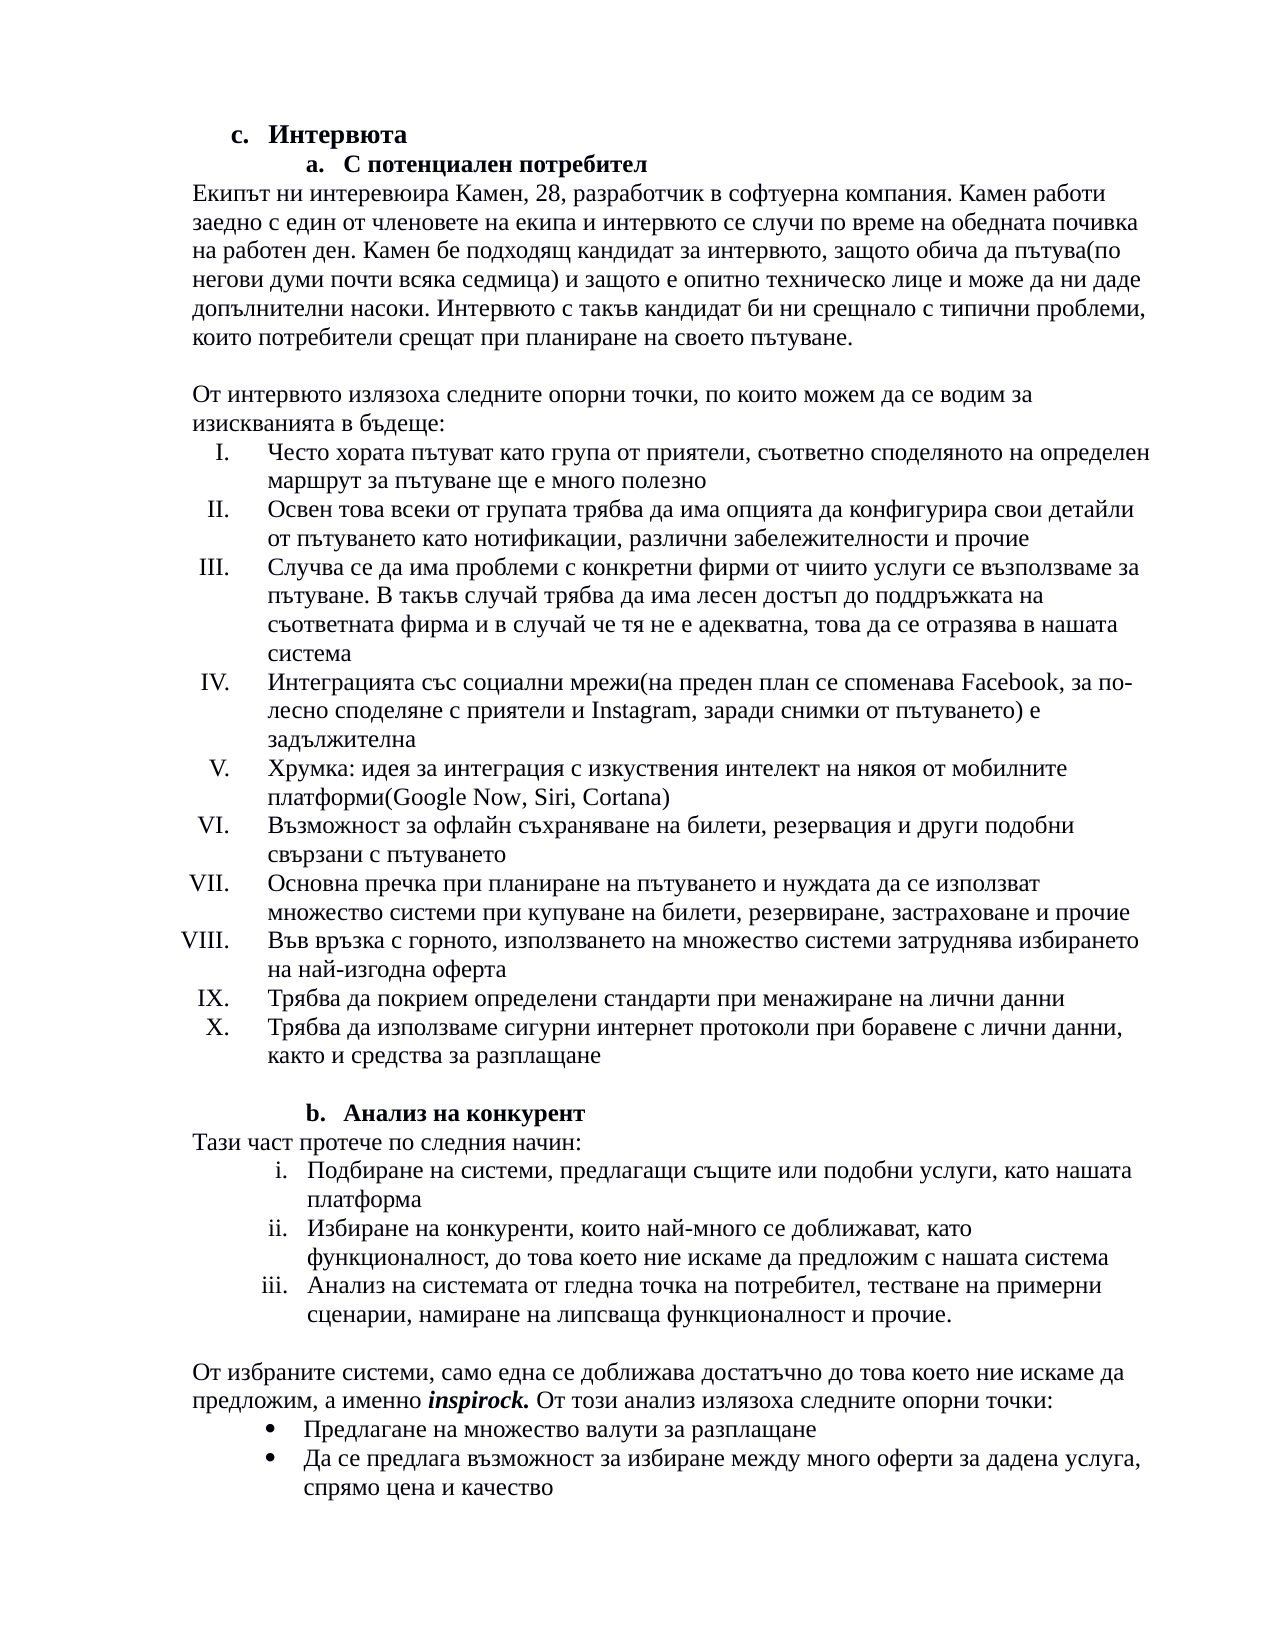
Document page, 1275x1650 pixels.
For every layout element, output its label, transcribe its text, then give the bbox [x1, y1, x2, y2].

list Интервюта [231, 118, 1157, 149]
list Тази част протече по следния начин: [192, 1127, 1157, 1156]
list Случва се да има проблеми с конкретни фирми от чиито услуги се възползваме за пътуване. В такъв случай трябва да има лесен достъп до поддръжката на съответната фирма и в случай че тя не е адекватна, това да се отразява в нашата система [230, 552, 1157, 667]
list Предлагане на множество валути за разплащане [266, 1414, 1157, 1443]
list Анализ на конкурент [306, 1098, 1157, 1127]
text От избраните системи, само една се доближава достатъчно до това което ние искаме да предложим, а именно inspirock. От този анализ излязоха следните опорни точки: [192, 1357, 1157, 1414]
list Трябва да използваме сигурни интернет протоколи при боравене с лични данни, както и средства за разплащане [230, 1012, 1157, 1069]
list С потенциален потребител [306, 149, 1157, 178]
text От интервюто излязоха следните опорни точки, по които можем да се водим за изискванията в бъдеще: [192, 379, 1157, 437]
list Във връзка с горното, използването на множество системи затруднява избирането на най-изгодна оферта [230, 926, 1157, 983]
list Често хората пътуват като група от приятели, съответно споделяното на определен маршрут за пътуване ще е много полезно [230, 437, 1157, 494]
list Да се предлага възможност за избиране между много оферти за дадена услуга, спрямо цена и качество [266, 1443, 1157, 1501]
list Основна пречка при планиране на пътуването и нуждата да се използват множество системи при купуване на билети, резервиране, застраховане и прочие [230, 868, 1157, 926]
text Екипът ни интеревюира Камен, 28, разработчик в софтуерна компания. Камен работи заедно с един от членовете на екипа и интервюто се случи по време на обедната почивка на работен ден. Камен бе подходящ кандидат за интервюто, защото обича да пътува(по негови думи почти всяка седмица) и защото е опитно техническо лице и може да ни даде допълнителни насоки. Интервюто с такъв кандидат би ни срещнало с типични проблеми, които потребители срещат при планиране на своето пътуване. [192, 178, 1157, 351]
list Освен това всеки от групата трябва да има опцията да конфигурира свои детайли от пътуването като нотификации, различни забележителности и прочие [230, 494, 1157, 552]
list Интеграцията със социални мрежи(на преден план се споменава Facebook, за по-лесно споделяне с приятели и Instagram, заради снимки от пътуването) е задължителна [230, 667, 1157, 753]
list Анализ на системата от гледна точка на потребител, тестване на примерни сценарии, намиране на липсваща функционалност и прочие. [288, 1271, 1157, 1328]
list Трябва да покрием определени стандарти при менажиране на лични данни [230, 983, 1157, 1012]
list Подбиране на системи, предлагащи същите или подобни услуги, като нашата платформа [288, 1156, 1157, 1213]
list Възможност за офлайн съхраняване на билети, резервация и други подобни свързани с пътуването [230, 811, 1157, 868]
list Избиране на конкуренти, които най-много се доближават, като функционалност, до това което ние искаме да предложим с нашата система [288, 1213, 1157, 1271]
list Хрумка: идея за интеграция с изкуствения интелект на някоя от мобилните платформи(Google Now, Siri, Cortana) [230, 753, 1157, 811]
